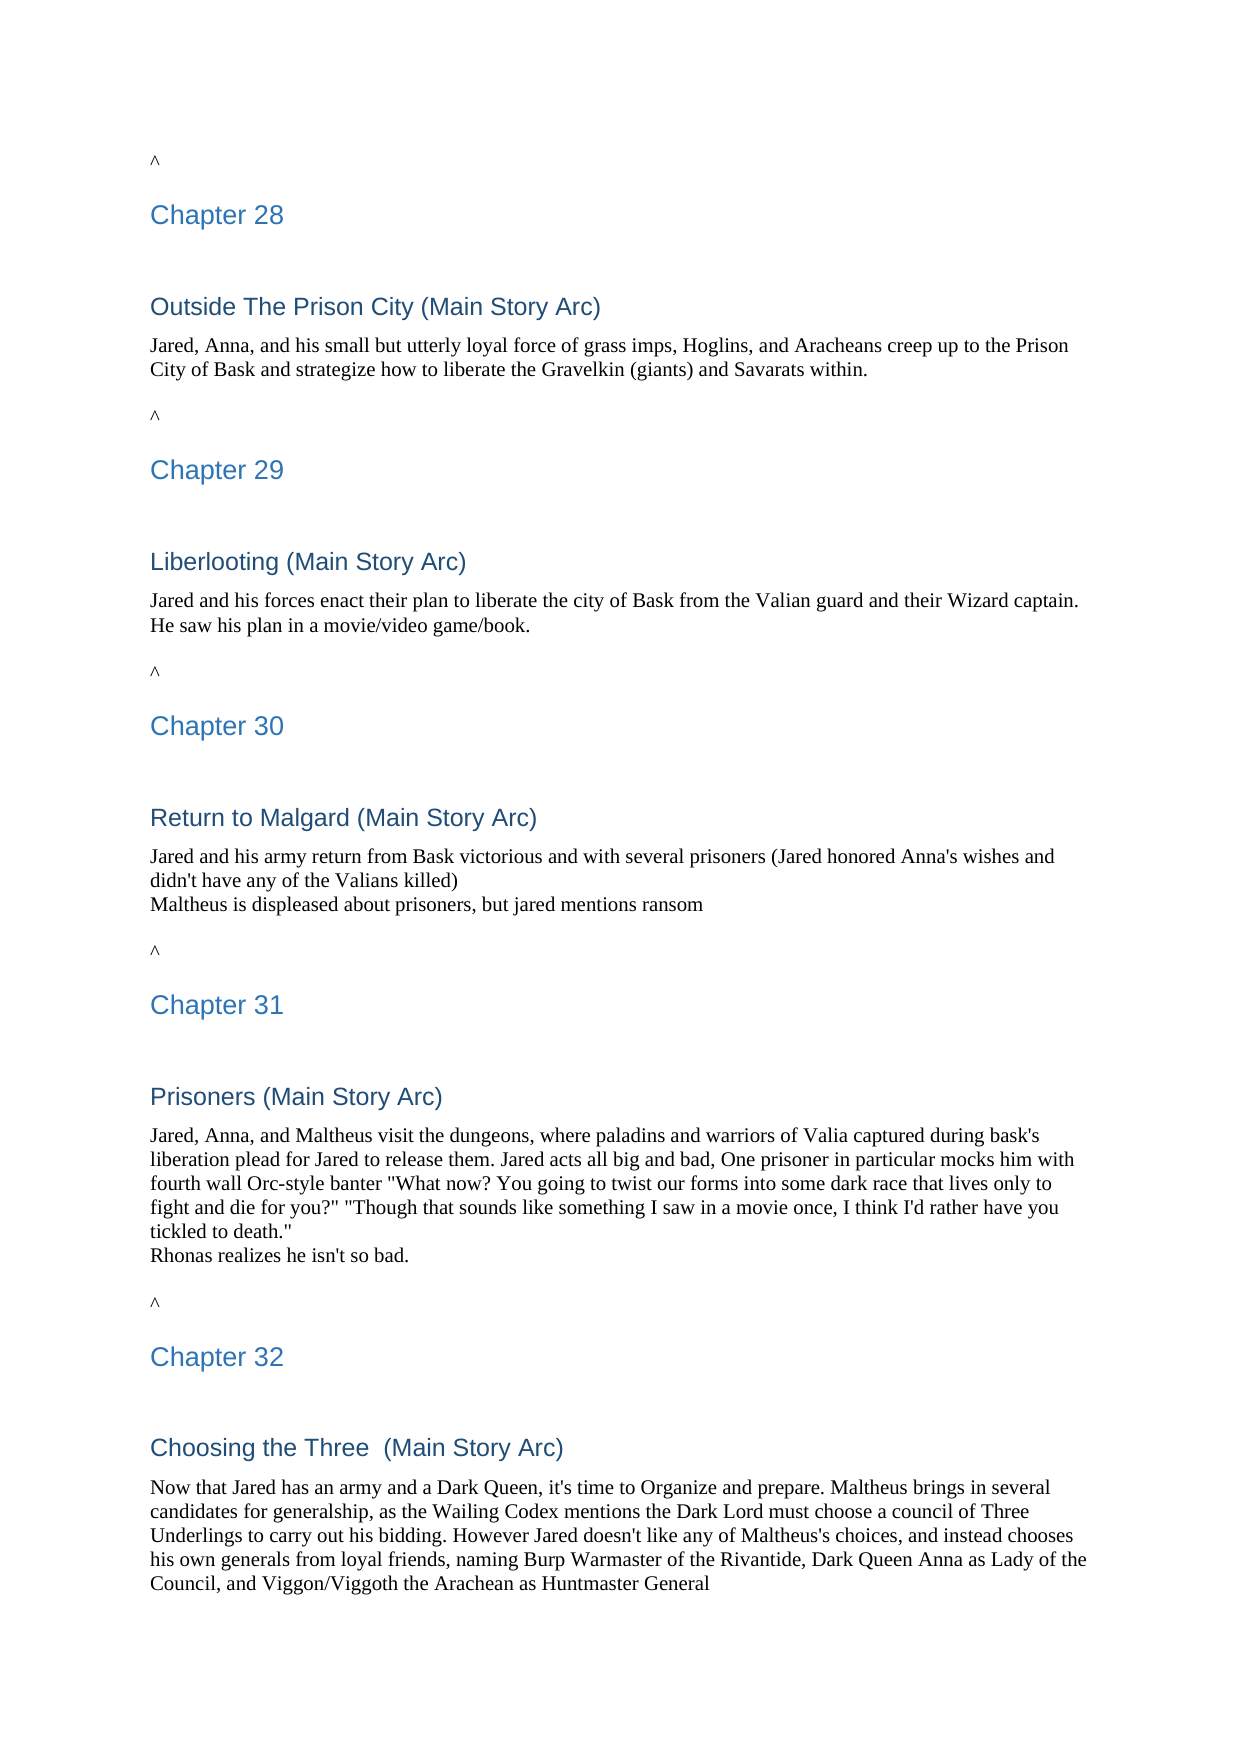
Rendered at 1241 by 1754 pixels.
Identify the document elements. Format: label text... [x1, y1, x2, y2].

text Now that Jared has an army and a Dark Queen, it's time to Organize and prepare. Maltheus brings in several candidates for generalship, as the Wailing Codex mentions the Dark Lord must choose a council of Three Underlings to carry out his bidding. However Jared doesn't like any of Maltheus's choices, and instead chooses his own generals from loyal friends, naming Burp Warmaster of the Rivantide, Dark Queen Anna as Lady of the Council, and Viggon/Viggoth the Arachean as Huntmaster General [150, 1475, 1090, 1595]
text Jared and his forces enact their plan to liberate the city of Bask from the Valian guard and their Wizard captain. He saw his plan in a movie/video game/book. [150, 588, 1090, 637]
text ^ [150, 150, 1090, 174]
text Jared, Anna, and Maltheus visit the dungeons, where paladins and warriors of Valia captured during bask's liberation plead for Jared to release them. Jared acts all big and bad, One prisoner in particular mocks him with fourth wall Orc-style banter "What now? You going to twist our forms into some dark race that lives only to fight and die for you?" "Though that sounds like something I saw in a movie once, I think I'd rather have you tickled to death." [150, 1123, 1090, 1243]
text ^ [150, 661, 1090, 685]
subtitle Chapter 28 [150, 199, 1090, 230]
text Jared and his army return from Bask victorious and with several prisoners (Jared honored Anna's wishes and didn't have any of the Valians killed) [150, 844, 1090, 892]
text ^ [150, 940, 1090, 964]
text Jared, Anna, and his small but utterly loyal force of grass imps, Hoglins, and Aracheans creep up to the Prison City of Bask and strategize how to liberate the Gravelkin (giants) and Savarats within. [150, 333, 1090, 381]
subtitle Chapter 30 [150, 710, 1090, 741]
subtitle Prisoners (Main Story Arc) [150, 1082, 1090, 1111]
text ^ [150, 405, 1090, 429]
subtitle Chapter 29 [150, 454, 1090, 486]
subtitle Chapter 32 [150, 1341, 1090, 1372]
text Rhonas realizes he isn't so bad. [150, 1243, 1090, 1267]
subtitle Choosing the Three (Main Story Arc) [150, 1433, 1090, 1462]
text Maltheus is displeased about prisoners, but jared mentions ransom [150, 892, 1090, 916]
subtitle Outside The Prison City (Main Story Arc) [150, 292, 1090, 321]
subtitle Chapter 31 [150, 989, 1090, 1020]
text ^ [150, 1292, 1090, 1316]
subtitle Return to Malgard (Main Story Arc) [150, 802, 1090, 831]
subtitle Liberlooting (Main Story Arc) [150, 547, 1090, 576]
